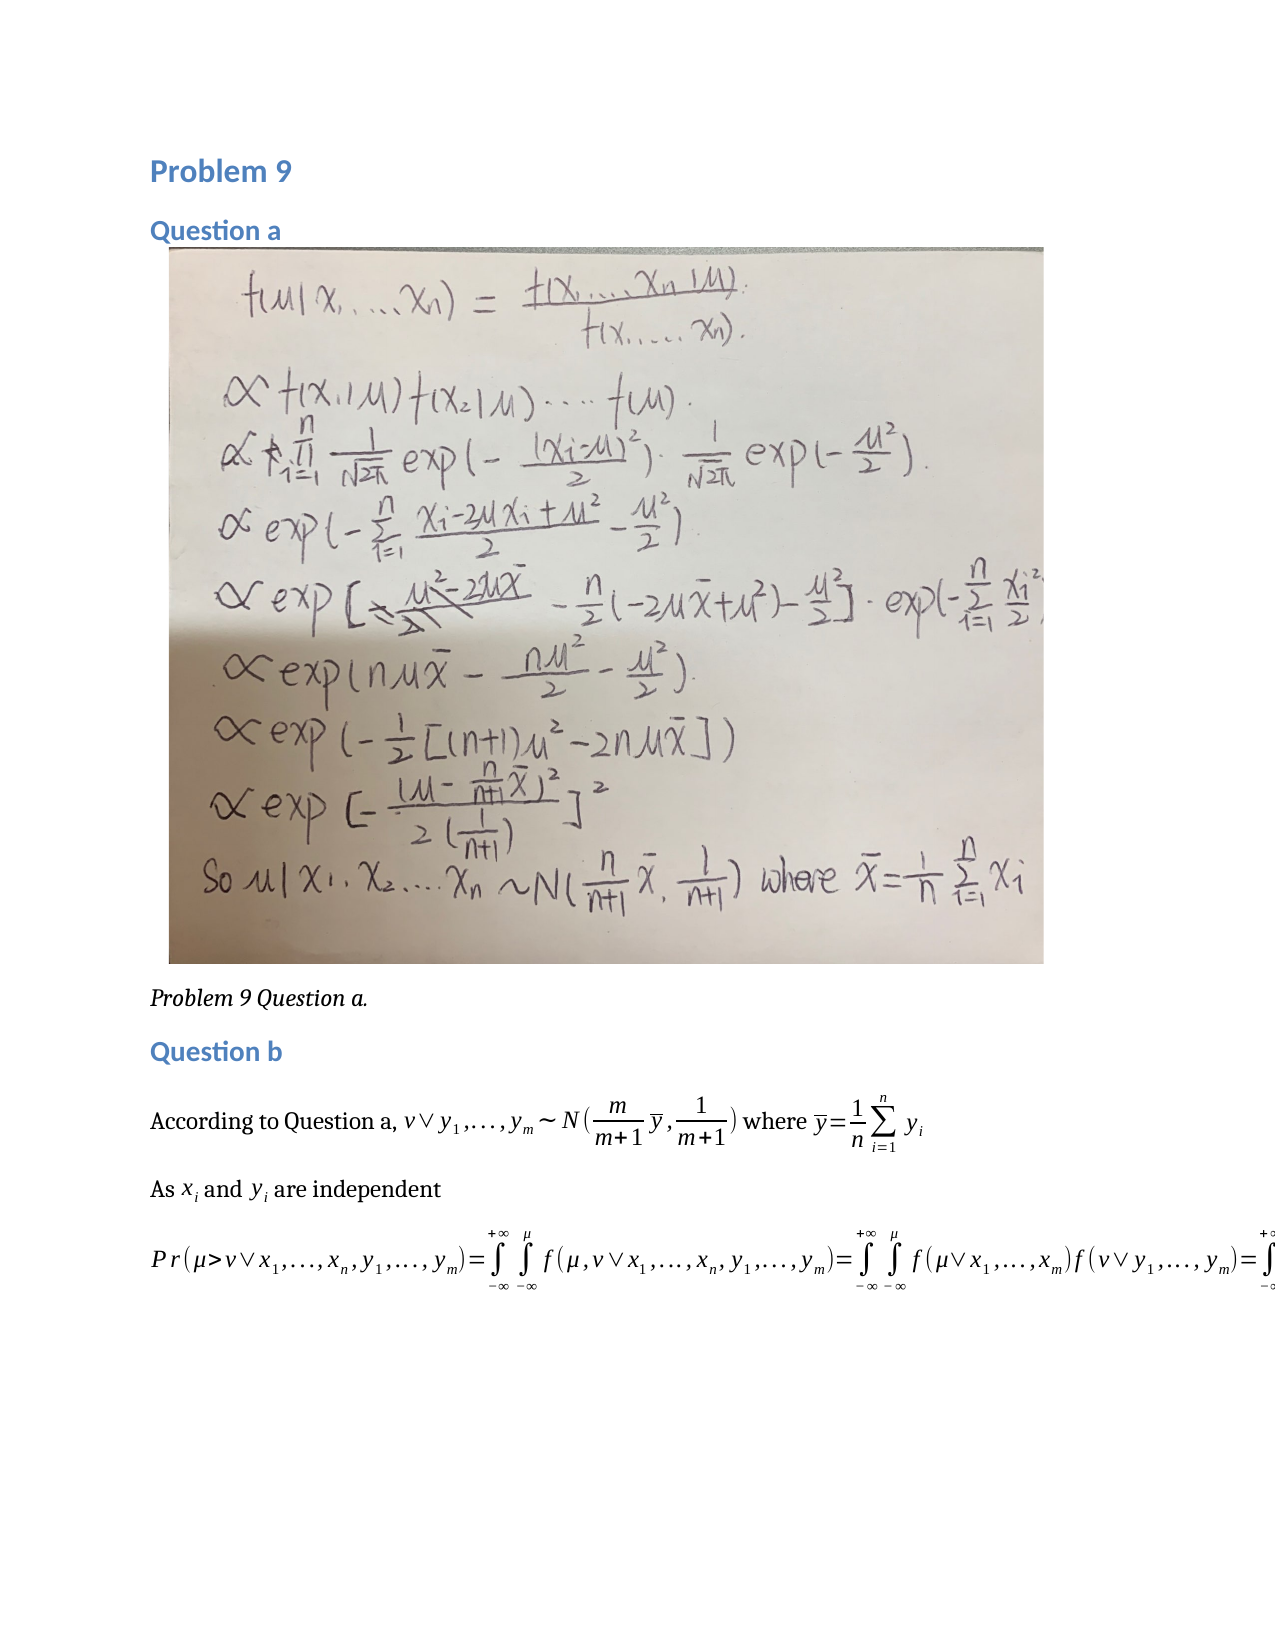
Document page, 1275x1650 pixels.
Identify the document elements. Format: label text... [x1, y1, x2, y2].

text According to Question a, where [150, 1088, 1125, 1155]
picture [168, 247, 1044, 964]
subtitle Problem 9 [150, 150, 1125, 191]
text Problem 9 Question a. [150, 984, 1125, 1013]
text As and are independent [150, 1174, 1125, 1205]
subtitle Question b [150, 1033, 1125, 1069]
subtitle Question a [150, 212, 1125, 247]
